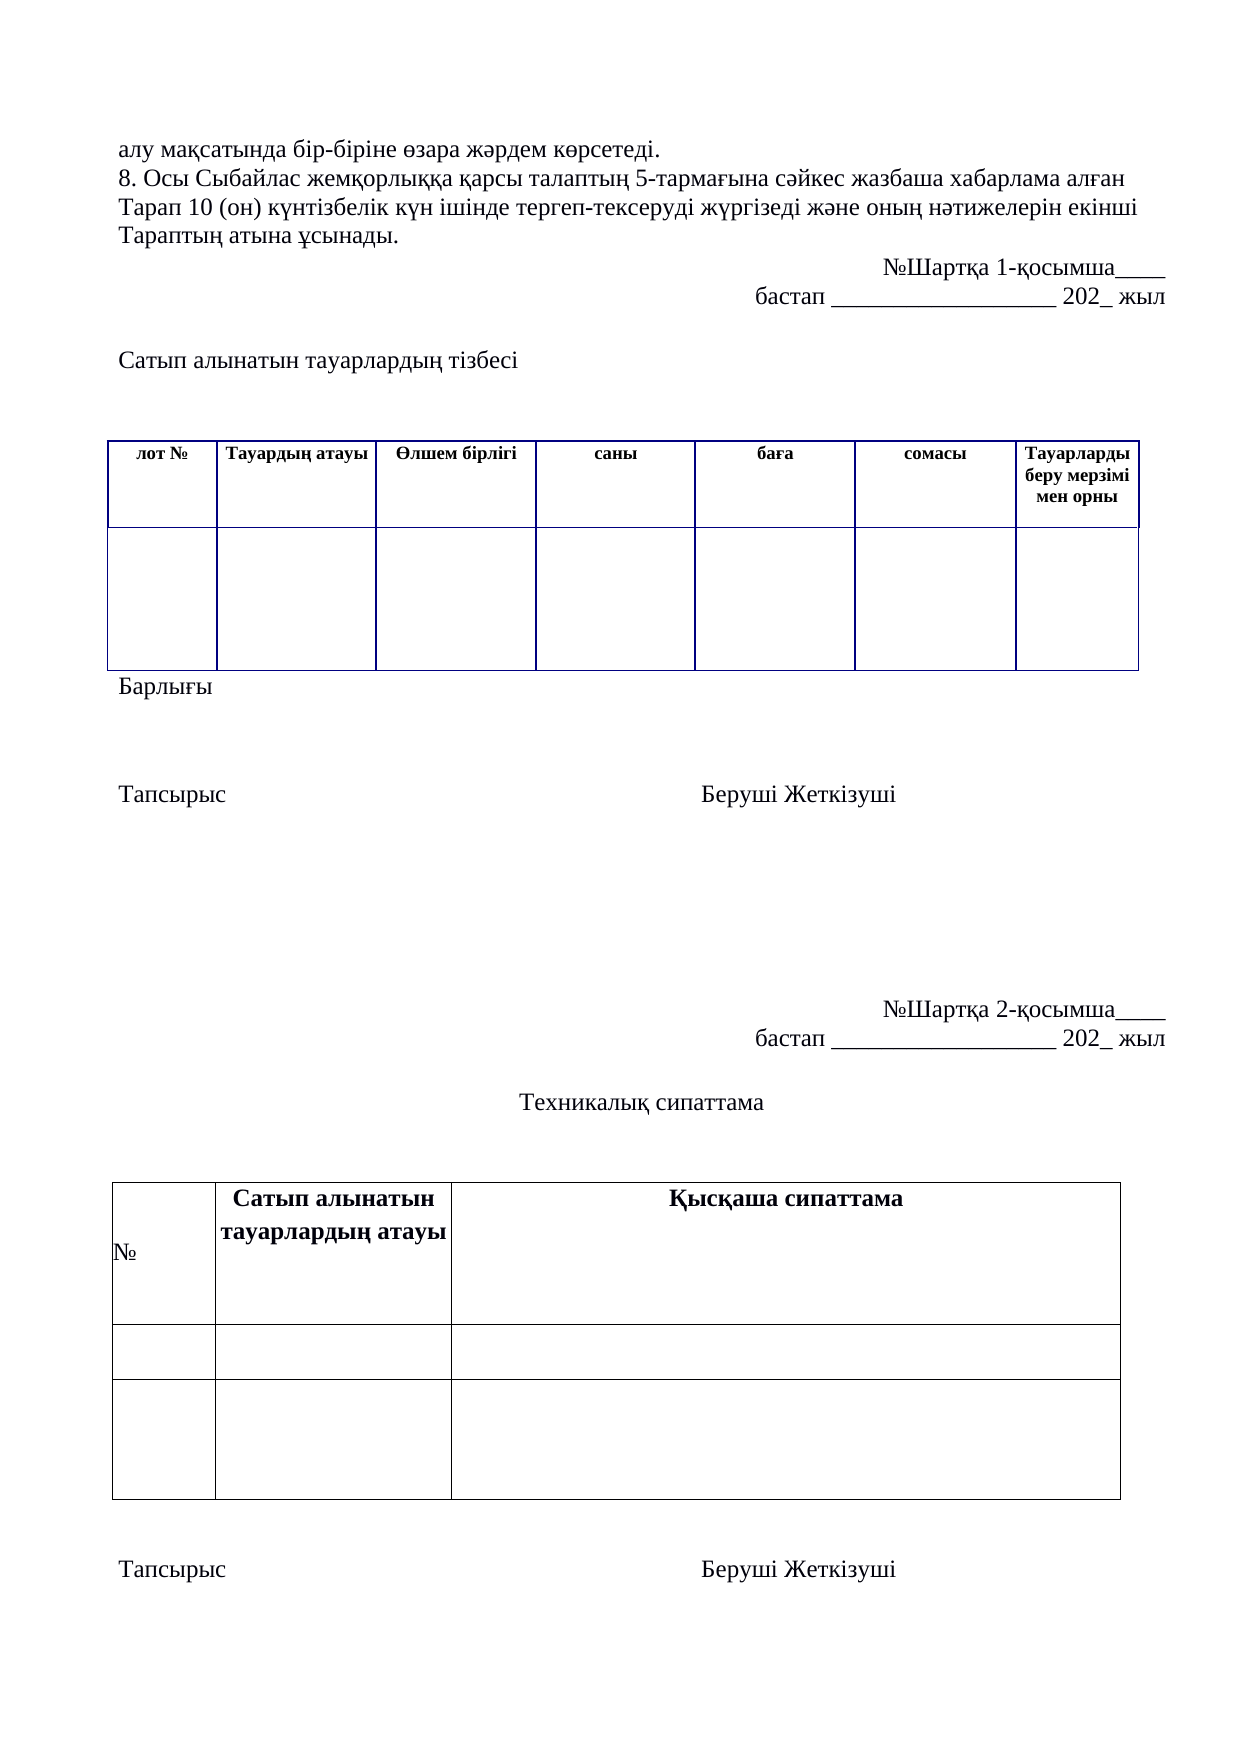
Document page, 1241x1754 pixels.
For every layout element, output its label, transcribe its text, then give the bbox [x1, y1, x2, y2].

table_cell [696, 528, 854, 670]
text Техникалық сипаттама [118, 1087, 1165, 1116]
table_cell [216, 1325, 451, 1379]
text №Шартқа 1-қосымша____ бастап __________________ 202_ жыл [118, 252, 1165, 310]
table_cell [108, 528, 216, 670]
table_header Қысқаша сипаттама [452, 1183, 1120, 1324]
table_cell [113, 1380, 215, 1499]
table_header саны [537, 442, 694, 527]
table_cell [1017, 527, 1138, 670]
table_header № [113, 1183, 215, 1324]
text Сатып алынатын тауарлардың тізбесі [118, 345, 1165, 373]
table_cell [377, 528, 535, 670]
table_cell [452, 1325, 1120, 1379]
table_cell [216, 1380, 451, 1499]
table_cell [537, 528, 694, 670]
text №Шартқа 2-қосымша____ бастап __________________ 202_ жыл [118, 994, 1165, 1052]
text Барлығы [118, 671, 1165, 700]
table_header Сатып алынатын тауарлардың атауы [216, 1183, 451, 1324]
table_header баға [696, 442, 854, 527]
table_cell [452, 1380, 1120, 1499]
table_cell [218, 528, 375, 670]
table_header Өлшем бірлігі [377, 442, 535, 527]
table_header сомасы [856, 442, 1015, 527]
table_header лот № [109, 442, 216, 527]
table_header Тауарларды беру мерзімі мен орны [1017, 442, 1138, 527]
table_header Тауардың атауы [218, 442, 375, 527]
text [118, 134, 1165, 249]
text Тапсырыс Беруші Жеткізуші [118, 779, 1165, 808]
text Тапсырыс Беруші Жеткізуші [118, 1554, 1165, 1583]
table_cell [113, 1325, 215, 1379]
table_cell [856, 528, 1015, 670]
